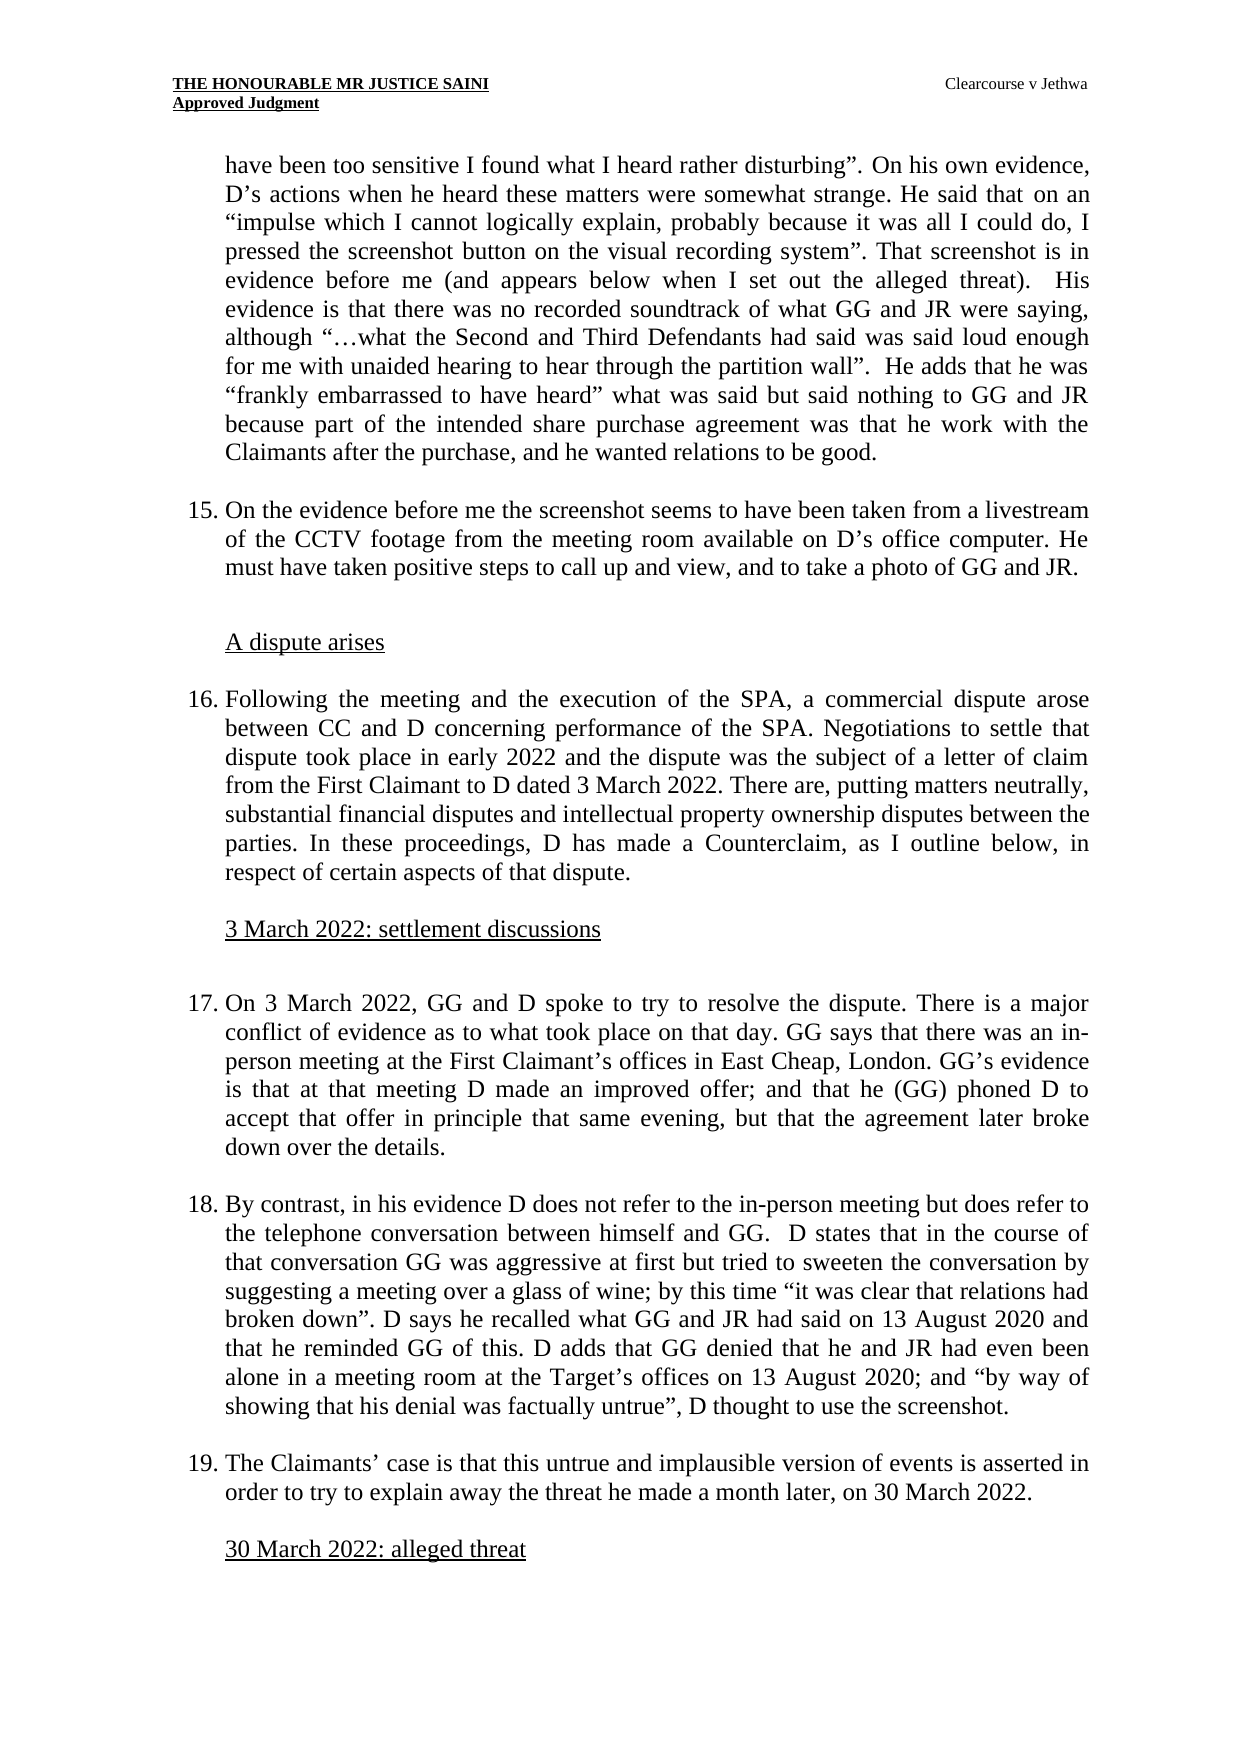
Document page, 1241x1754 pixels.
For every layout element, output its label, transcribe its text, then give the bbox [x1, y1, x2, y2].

list On the evidence before me the screenshot seems to have been taken from a livestream of the CCTV footage from the meeting room available on D’s office computer. He must have taken positive steps to call up and view, and to take a photo of GG and JR. [187, 495, 1090, 581]
list 3 March 2022: settlement discussions [225, 914, 1090, 943]
list Following the meeting and the execution of the SPA, a commercial dispute arose between CC and D concerning performance of the SPA. Negotiations to settle that dispute took place in early 2022 and the dispute was the subject of a letter of claim from the First Claimant to D dated 3 March 2022. There are, putting matters neutrally, substantial financial disputes and intellectual property ownership disputes between the parties. In these proceedings, D has made a Counterclaim, as I outline below, in respect of certain aspects of that dispute. [187, 684, 1090, 885]
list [187, 150, 1090, 466]
list On 3 March 2022, GG and D spoke to try to resolve the dispute. There is a major conflict of evidence as to what took place on that day. GG says that there was an in-person meeting at the First Claimant’s offices in East Cheap, London. GG’s evidence is that at that meeting D made an improved offer; and that he (GG) phoned D to accept that offer in principle that same evening, but that the agreement later broke down over the details. [187, 988, 1090, 1161]
list The Claimants’ case is that this untrue and implausible version of events is asserted in order to try to explain away the threat he made a month later, on 30 March 2022. [187, 1448, 1090, 1506]
text A dispute arises [225, 627, 1090, 655]
list 30 March 2022: alleged threat [225, 1534, 1090, 1563]
list By contrast, in his evidence D does not refer to the in-person meeting but does refer to the telephone conversation between himself and GG. D states that in the course of that conversation GG was aggressive at first but tried to sweeten the conversation by suggesting a meeting over a glass of wine; by this time “it was clear that relations had broken down”. D says he recalled what GG and JR had said on 13 August 2020 and that he reminded GG of this. D adds that GG denied that he and JR had even been alone in a meeting room at the Target’s offices on 13 August 2020; and “by way of showing that his denial was factually untrue”, D thought to use the screenshot. [187, 1189, 1090, 1419]
